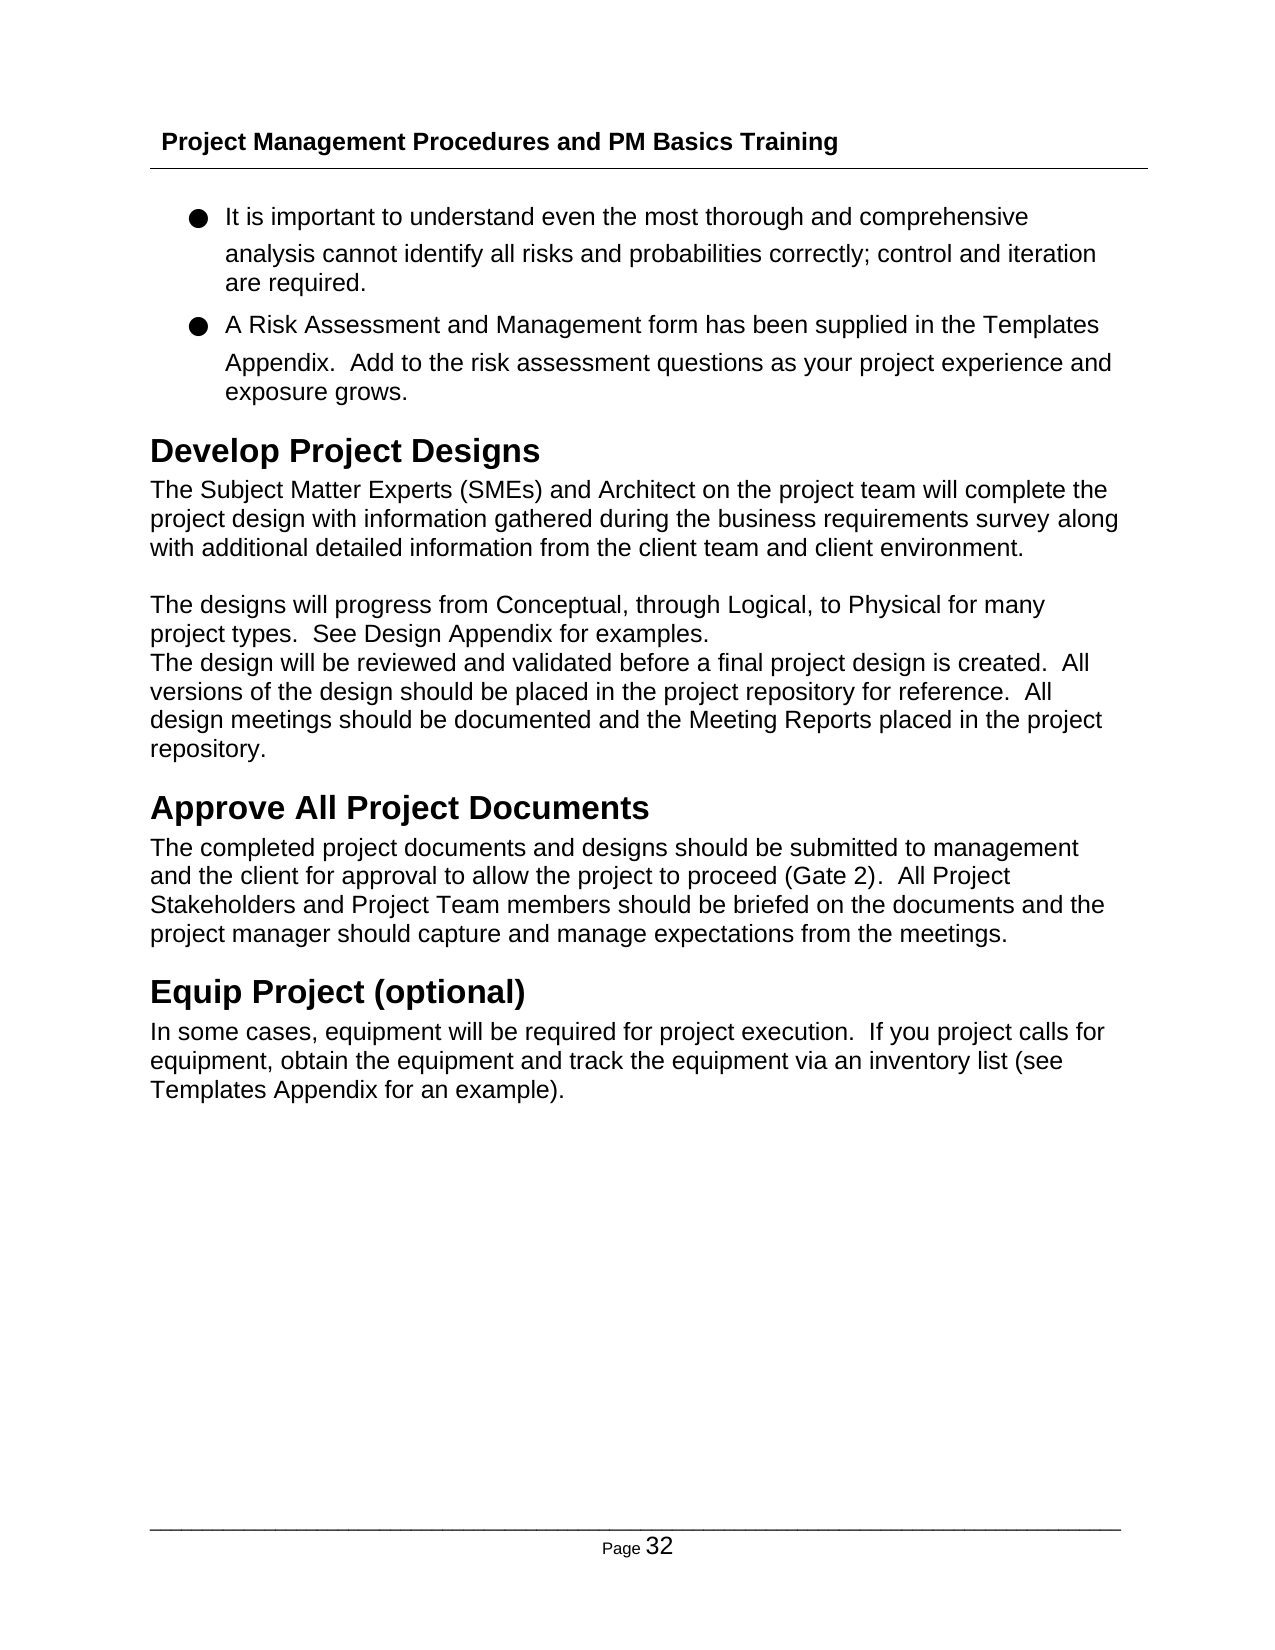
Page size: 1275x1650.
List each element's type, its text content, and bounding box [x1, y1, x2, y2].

subtitle Develop Project Designs [150, 431, 1125, 469]
subtitle Approve All Project Documents [150, 788, 1125, 826]
list It is important to understand even the most thorough and comprehensive analysis cannot identify all risks and probabilities correctly; control and iteration are required. [187, 188, 1125, 297]
list A Risk Assessment and Management form has been supplied in the Templates Appendix. Add to the risk assessment questions as your project experience and exposure grows. [187, 297, 1125, 406]
subtitle Equip Project (optional) [150, 973, 1125, 1011]
text The completed project documents and designs should be submitted to management and the client for approval to allow the project to proceed (Gate 2). All Project Stakeholders and Project Team members should be briefed on the documents and the project manager should capture and manage expectations from the meetings. [150, 833, 1125, 948]
text The designs will progress from Conceptual, through Logical, to Physical for many project types. See Design Appendix for examples. [150, 590, 1125, 648]
text The design will be reviewed and validated before a final project design is created. All versions of the design should be placed in the project repository for reference. All design meetings should be documented and the Meeting Reports placed in the project repository. [150, 648, 1125, 763]
text The Subject Matter Experts (SMEs) and Architect on the project team will complete the project design with information gathered during the business requirements survey along with additional detailed information from the client team and client environment. [150, 475, 1125, 562]
text In some cases, equipment will be required for project execution. If you project calls for equipment, obtain the equipment and track the equipment via an inventory list (see Templates Appendix for an example). [150, 1017, 1125, 1103]
